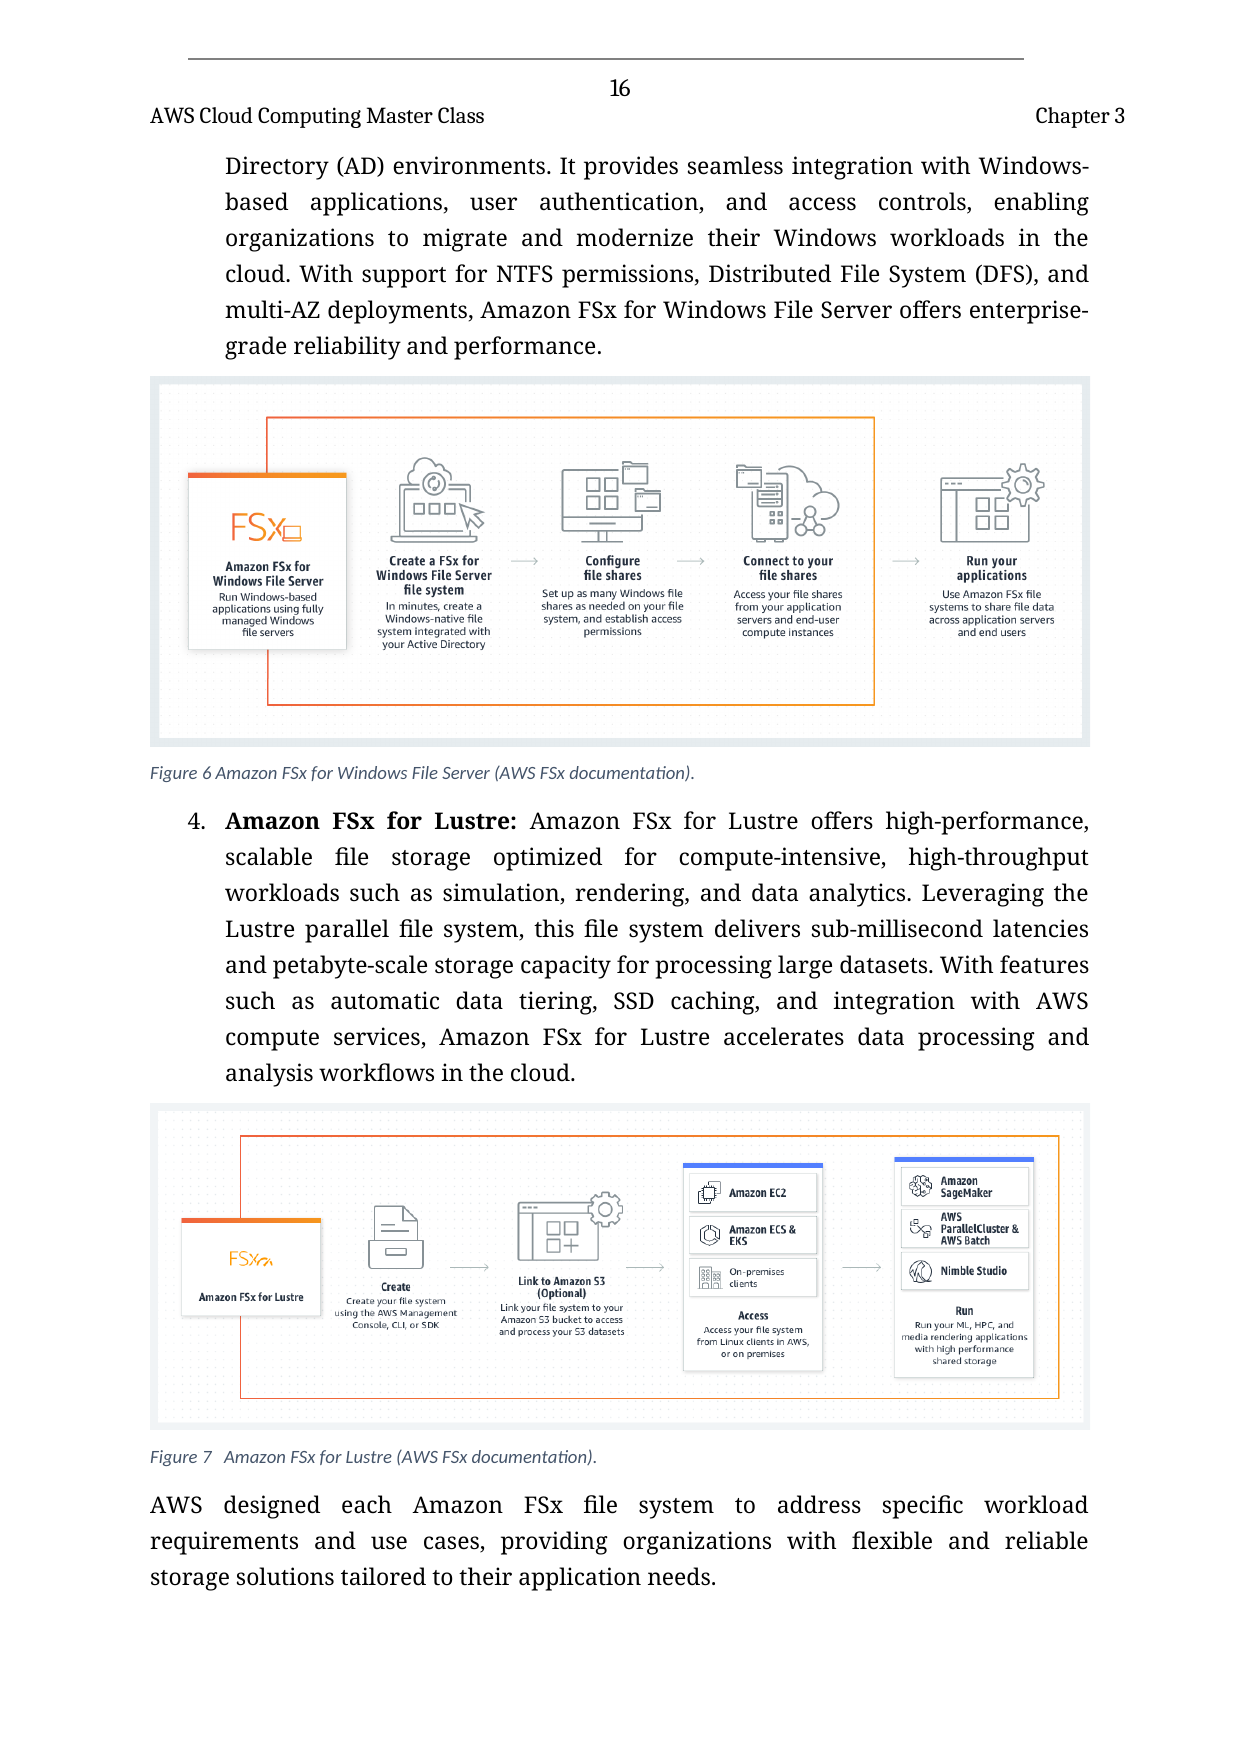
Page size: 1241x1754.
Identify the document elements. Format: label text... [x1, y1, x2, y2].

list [187, 150, 1090, 361]
picture [150, 1103, 1091, 1430]
list Amazon FSx for Lustre: Amazon FSx for Lustre offers high-performance, scalable file storage optimized for compute-intensive, high-throughput workloads such as simulation, rendering, and data analytics. Leveraging the Lustre parallel file system, this file system delivers sub-millisecond latencies and petabyte-scale storage capacity for processing large datasets. With features such as automatic data tiering, SSD caching, and integration with AWS compute services, Amazon FSx for Lustre accelerates data processing and analysis workflows in the cloud. [187, 805, 1090, 1088]
text Figure 7 Amazon FSx for Lustre (AWS FSx documentation). [150, 1445, 1090, 1468]
picture [150, 376, 1091, 747]
text AWS designed each Amazon FSx file system to address specific workload requirements and use cases, providing organizations with flexible and reliable storage solutions tailored to their application needs. [150, 1489, 1090, 1592]
text Figure 6 Amazon FSx for Windows File Server (AWS FSx documentation). [150, 761, 1090, 784]
